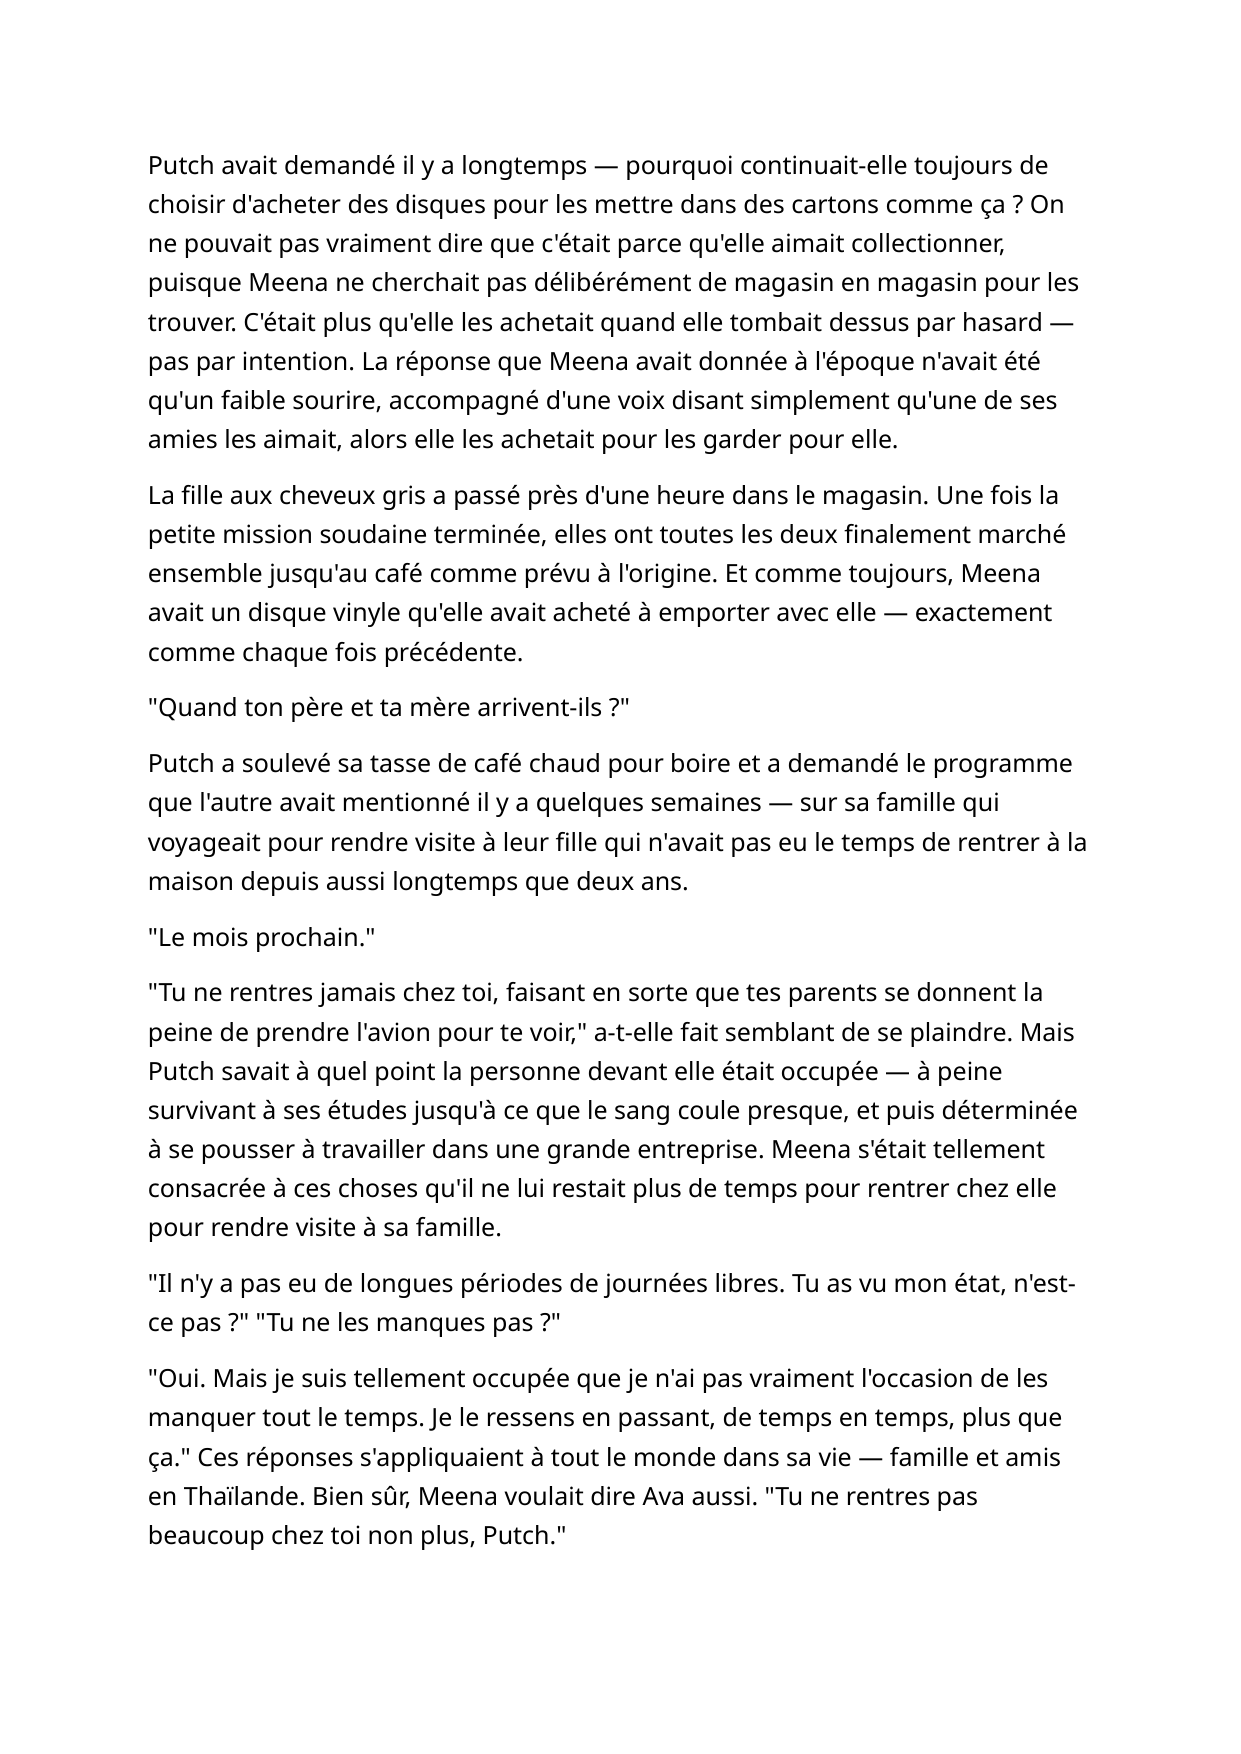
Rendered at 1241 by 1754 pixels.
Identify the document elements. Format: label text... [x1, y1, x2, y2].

text La fille aux cheveux gris a passé près d'une heure dans le magasin. Une fois la petite mission soudaine terminée, elles ont toutes les deux finalement marché ensemble jusqu'au café comme prévu à l'origine. Et comme toujours, Meena avait un disque vinyle qu'elle avait acheté à emporter avec elle — exactement comme chaque fois précédente. [148, 478, 1093, 668]
text "Il n'y a pas eu de longues périodes de journées libres. Tu as vu mon état, n'est-ce pas ?" "Tu ne les manques pas ?" [148, 1266, 1093, 1339]
text Putch avait demandé il y a longtemps — pourquoi continuait-elle toujours de choisir d'acheter des disques pour les mettre dans des cartons comme ça ? On ne pouvait pas vraiment dire que c'était parce qu'elle aimait collectionner, puisque Meena ne cherchait pas délibérément de magasin en magasin pour les trouver. C'était plus qu'elle les achetait quand elle tombait dessus par hasard — pas par intention. La réponse que Meena avait donnée à l'époque n'avait été qu'un faible sourire, accompagné d'une voix disant simplement qu'une de ses amies les aimait, alors elle les achetait pour les garder pour elle. [148, 148, 1093, 456]
text "Oui. Mais je suis tellement occupée que je n'ai pas vraiment l'occasion de les manquer tout le temps. Je le ressens en passant, de temps en temps, plus que ça." Ces réponses s'appliquaient à tout le monde dans sa vie — famille et amis en Thaïlande. Bien sûr, Meena voulait dire Ava aussi. "Tu ne rentres pas beaucoup chez toi non plus, Putch." [148, 1361, 1093, 1552]
text "Le mois prochain." [148, 919, 1093, 953]
text Putch a soulevé sa tasse de café chaud pour boire et a demandé le programme que l'autre avait mentionné il y a quelques semaines — sur sa famille qui voyageait pour rendre visite à leur fille qui n'avait pas eu le temps de rentrer à la maison depuis aussi longtemps que deux ans. [148, 746, 1093, 897]
text "Tu ne rentres jamais chez toi, faisant en sorte que tes parents se donnent la peine de prendre l'avion pour te voir," a-t-elle fait semblant de se plaindre. Mais Putch savait à quel point la personne devant elle était occupée — à peine survivant à ses études jusqu'à ce que le sang coule presque, et puis déterminée à se pousser à travailler dans une grande entreprise. Meena s'était tellement consacrée à ces choses qu'il ne lui restait plus de temps pour rentrer chez elle pour rendre visite à sa famille. [148, 975, 1093, 1244]
text "Quand ton père et ta mère arrivent-ils ?" [148, 690, 1093, 724]
